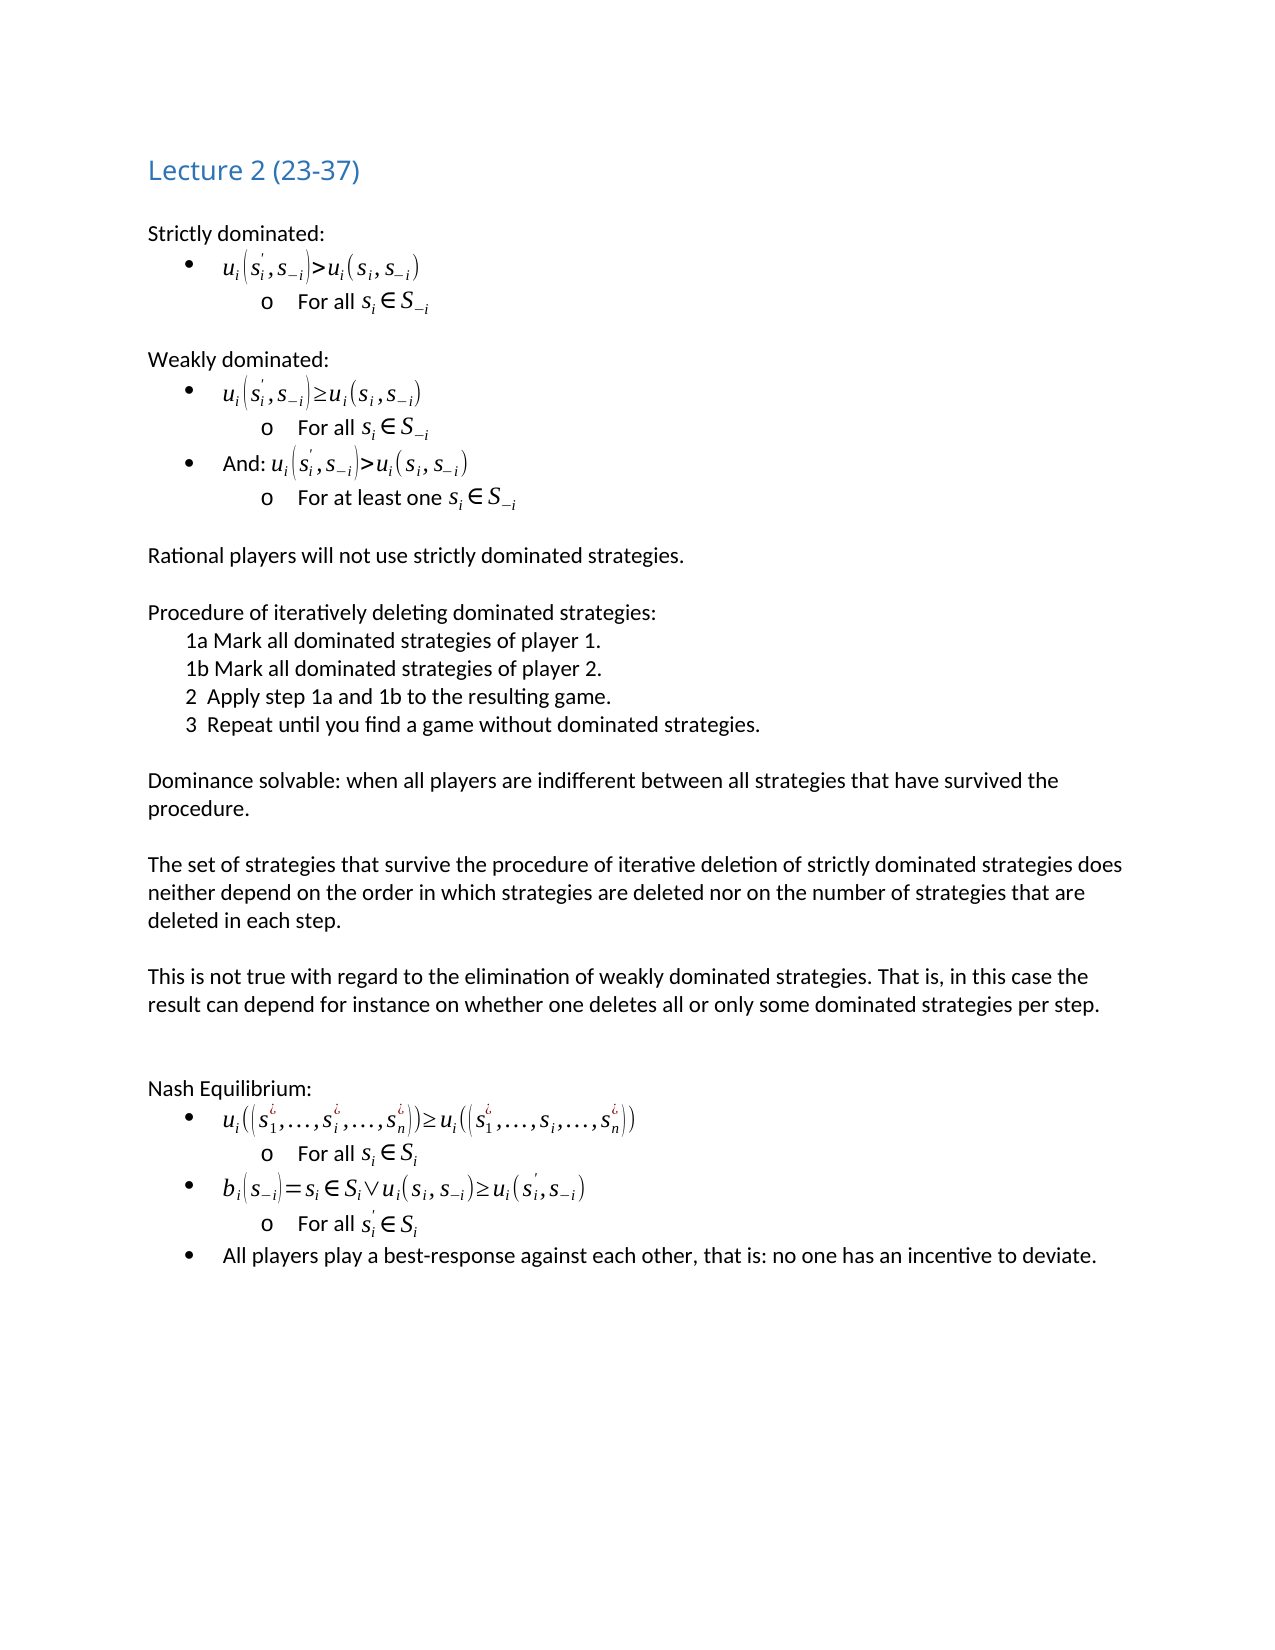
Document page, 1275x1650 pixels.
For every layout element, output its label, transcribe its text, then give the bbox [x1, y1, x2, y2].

list For all [260, 1138, 1127, 1169]
text 1a Mark all dominated strategies of player 1. [185, 626, 1127, 654]
list And: [185, 444, 1127, 482]
text The set of strategies that survive the procedure of iterative deletion of strictly dominated strategies does neither depend on the order in which strategies are deleted nor on the number of strategies that are [148, 850, 1127, 906]
list For all [260, 412, 1127, 444]
text Strictly dominated: [148, 219, 1127, 248]
text Procedure of iteratively deleting dominated strategies: [148, 598, 1127, 626]
text Weakly dominated: [148, 346, 1127, 374]
text deleted in each step. [148, 906, 1127, 934]
text Nash Equilibrium: [148, 1074, 1127, 1102]
text 2 Apply step 1a and 1b to the resulting game. [185, 682, 1127, 710]
list For all [260, 1206, 1127, 1241]
list For all [260, 286, 1127, 318]
list All players play a best-response against each other, that is: no one has an incentive to deviate. [185, 1241, 1127, 1269]
subtitle Lecture 2 (23-37) [148, 152, 1127, 189]
text Dominance solvable: when all players are indifferent between all strategies that have survived the procedure. [148, 766, 1127, 822]
text 3 Repeat until you find a game without dominated strategies. [185, 710, 1127, 738]
text Rational players will not use strictly dominated strategies. [148, 542, 1127, 570]
list For at least one [260, 482, 1127, 514]
text 1b Mark all dominated strategies of player 2. [185, 654, 1127, 682]
text This is not true with regard to the elimination of weakly dominated strategies. That is, in this case the result can depend for instance on whether one deletes all or only some dominated strategies per step. [148, 962, 1127, 1018]
